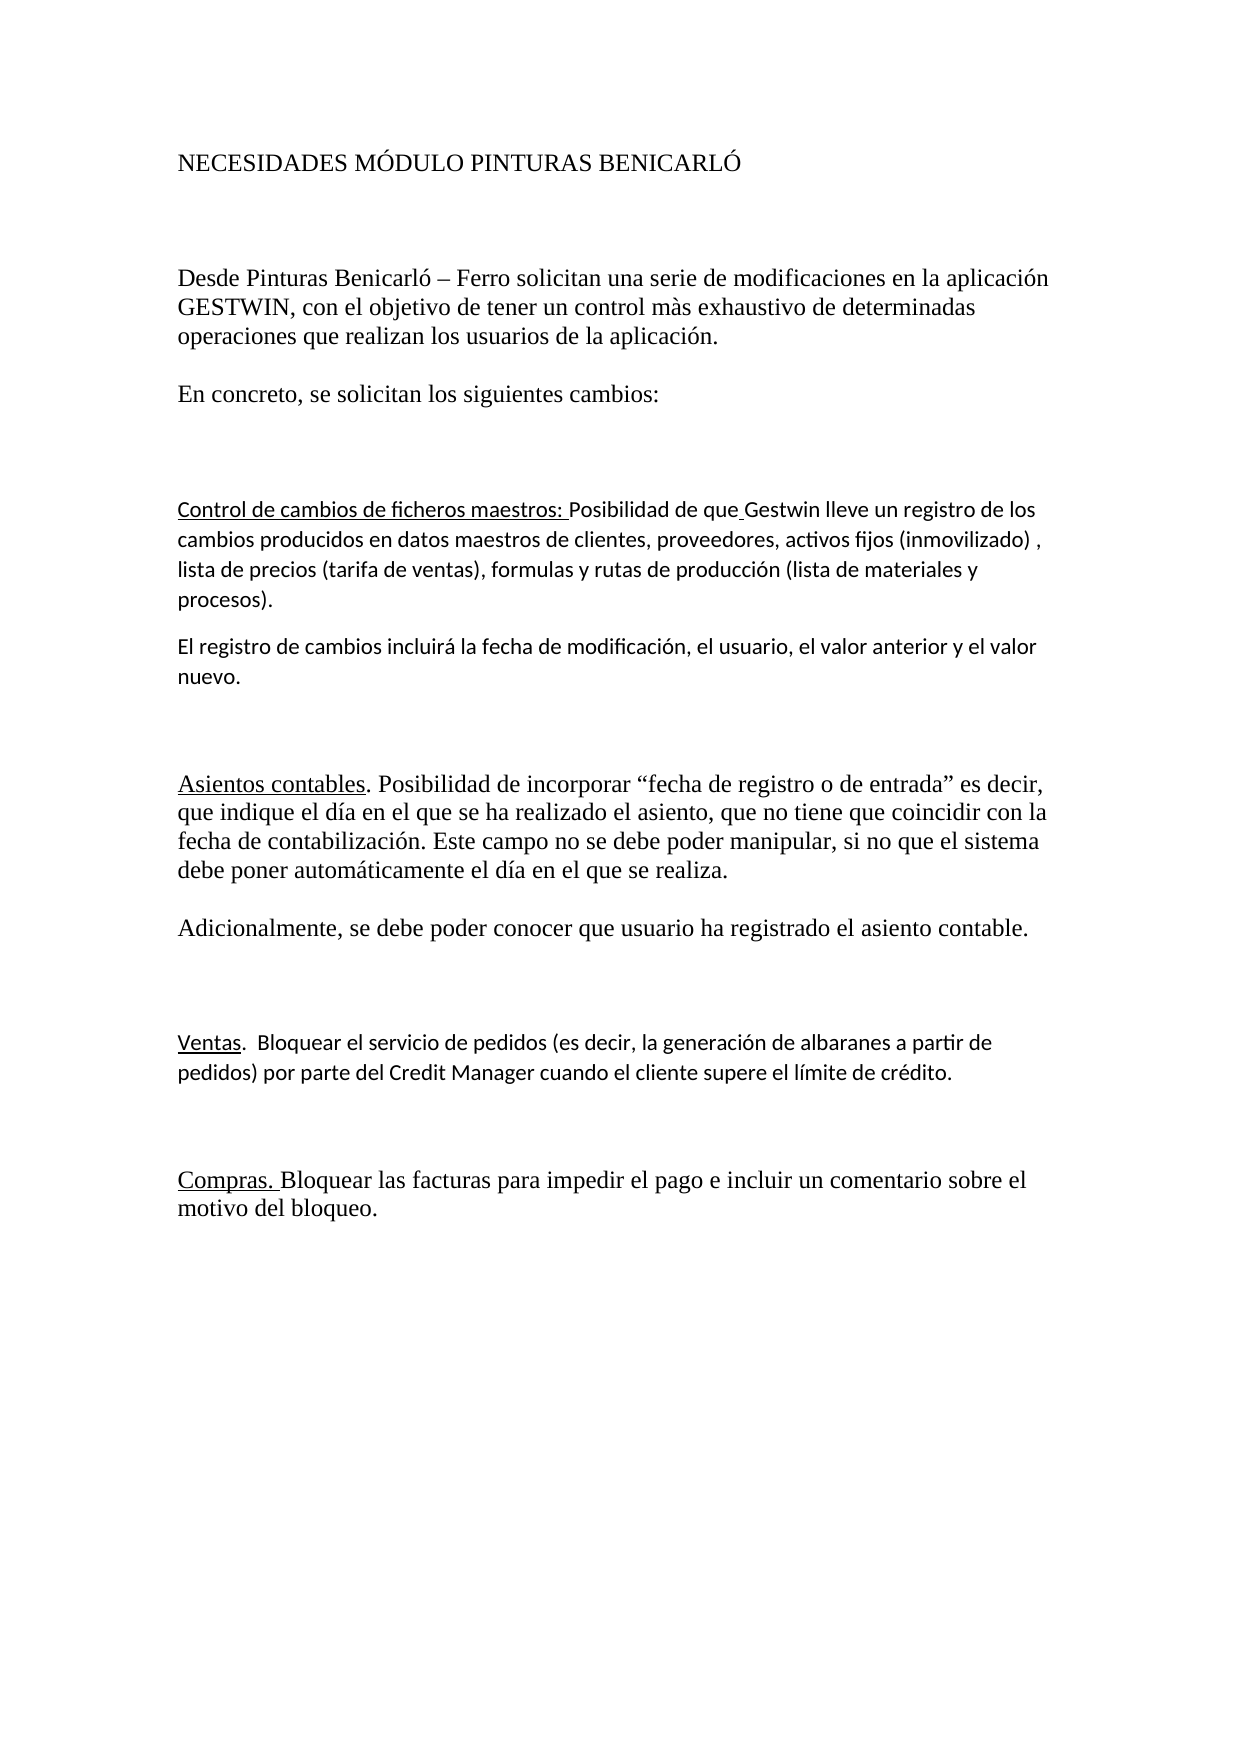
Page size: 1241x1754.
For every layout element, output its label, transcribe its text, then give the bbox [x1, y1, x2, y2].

text El registro de cambios incluirá la fecha de modificación, el usuario, el valor anterior y el valor nuevo. [177, 632, 1063, 690]
text NECESIDADES MÓDULO PINTURAS BENICARLÓ [177, 148, 1063, 176]
text En concreto, se solicitan los siguientes cambios: [177, 379, 1063, 408]
text Control de cambios de ficheros maestros: Posibilidad de que Gestwin lleve un registro de los cambios producidos en datos maestros de clientes, proveedores, activos fijos (inmovilizado) , lista de precios (tarifa de ventas), formulas y rutas de producción (lista de materiales y procesos). [177, 495, 1063, 613]
text Asientos contables. Posibilidad de incorporar “fecha de registro o de entrada” es decir, que indique el día en el que se ha realizado el asiento, que no tiene que coincidir con la fecha de contabilización. Este campo no se debe poder manipular, si no que el sistema debe poner automáticamente el día en el que se realiza. [177, 769, 1063, 884]
text Compras. Bloquear las facturas para impedir el pago e incluir un comentario sobre el motivo del bloqueo. [177, 1165, 1063, 1222]
text Adicionalmente, se debe poder conocer que usuario ha registrado el asiento contable. [177, 913, 1063, 942]
text Desde Pinturas Benicarló – Ferro solicitan una serie de modificaciones en la aplicación GESTWIN, con el objetivo de tener un control màs exhaustivo de determinadas operaciones que realizan los usuarios de la aplicación. [177, 263, 1063, 350]
text Ventas. Bloquear el servicio de pedidos (es decir, la generación de albaranes a partir de pedidos) por parte del Credit Manager cuando el cliente supere el límite de crédito. [177, 1028, 1063, 1086]
